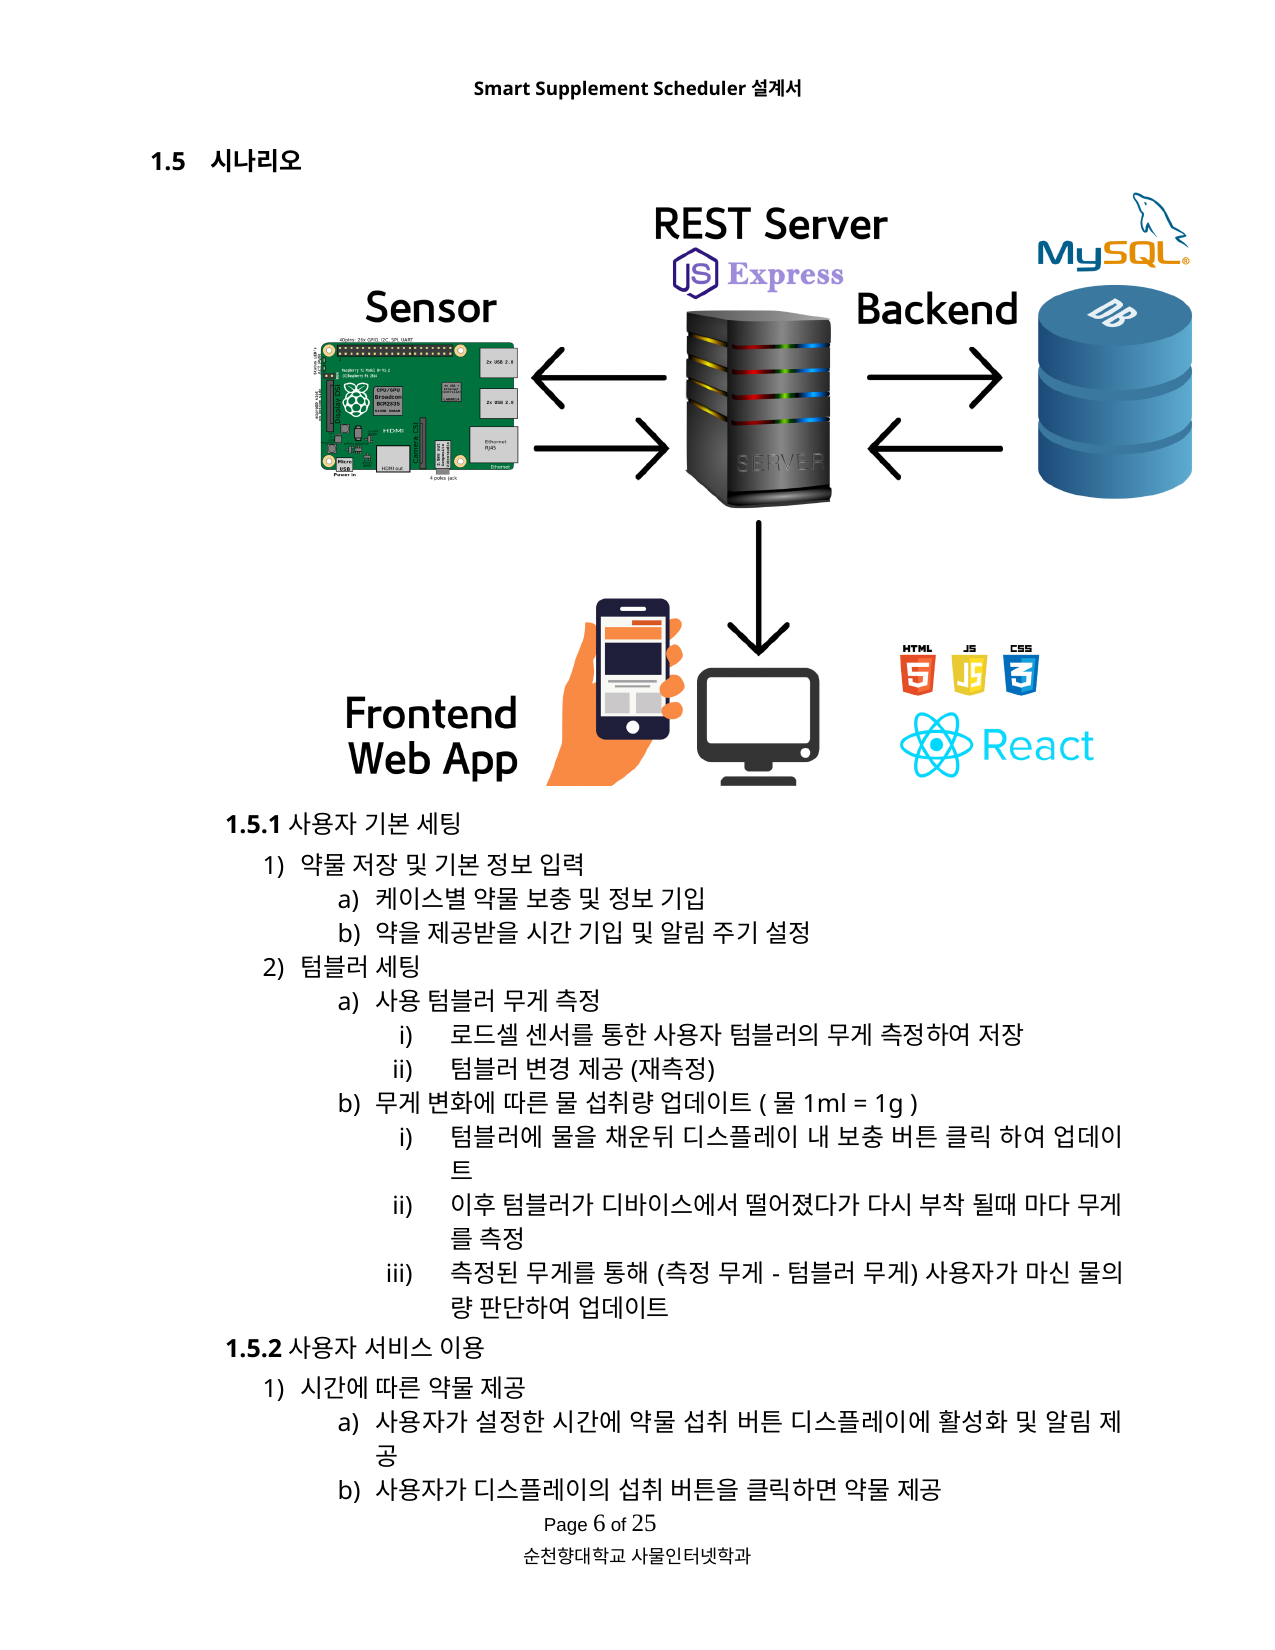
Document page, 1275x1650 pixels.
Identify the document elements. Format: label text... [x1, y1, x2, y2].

list 텀블러 변경 제공 (재측정) [412, 1052, 1125, 1086]
subtitle 시나리오 [150, 144, 1125, 178]
list 텀블러 세팅 [262, 949, 1125, 984]
list 이후 텀블러가 디바이스에서 떨어졌다가 다시 부착 될때 마다 무게를 측정 [412, 1188, 1125, 1256]
list 약물 저장 및 기본 정보 입력 [262, 847, 1125, 881]
picture [270, 190, 1245, 801]
list 무게 변화에 따른 물 섭취량 업데이트 ( 물 1ml = 1g ) [337, 1086, 1125, 1120]
list 텀블러에 물을 채운뒤 디스플레이 내 보충 버튼 클릭 하여 업데이트 [412, 1120, 1125, 1188]
list 케이스별 약물 보충 및 정보 기입 [337, 881, 1125, 916]
list 시간에 따른 약물 제공 [262, 1371, 1125, 1405]
list 로드셀 센서를 통한 사용자 텀블러의 무게 측정하여 저장 [412, 1018, 1125, 1052]
list 측정된 무게를 통해 (측정 무게 - 텀블러 무게) 사용자가 마신 물의 량 판단하여 업데이트 [412, 1256, 1125, 1324]
list 사용자가 디스플레이의 섭취 버튼을 클릭하면 약물 제공 [337, 1473, 1125, 1507]
list 사용자가 설정한 시간에 약물 섭취 버튼 디스플레이에 활성화 및 알림 제공 [337, 1405, 1125, 1473]
text 1.5.1 사용자 기본 세팅 [150, 807, 1125, 841]
list 약을 제공받을 시간 기입 및 알림 주기 설정 [337, 916, 1125, 949]
text 1.5.2 사용자 서비스 이용 [150, 1331, 1125, 1364]
list 사용 텀블러 무게 측정 [337, 984, 1125, 1018]
